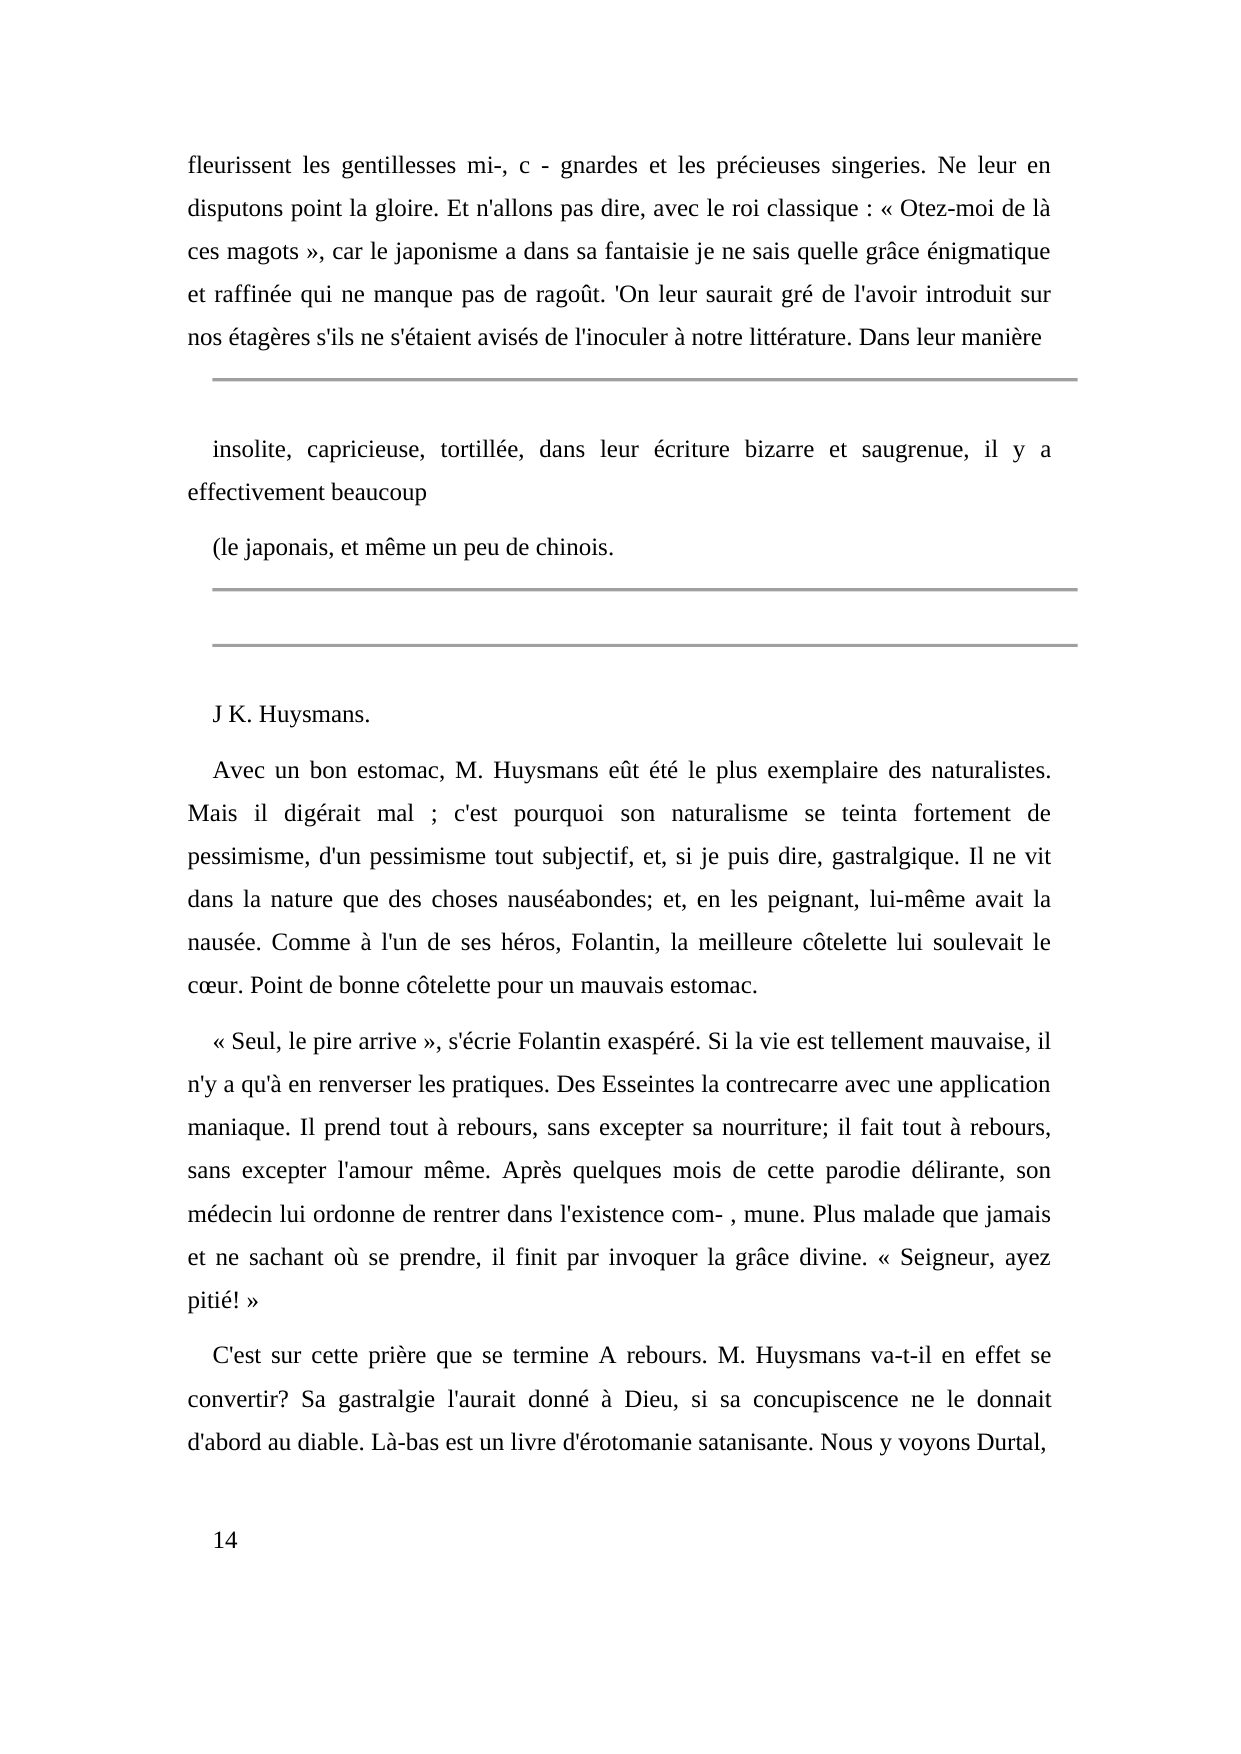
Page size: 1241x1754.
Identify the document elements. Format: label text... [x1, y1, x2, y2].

text (le japonais, et même un peu de chinois. [187, 532, 1053, 561]
text Avec un bon estomac, M. Huysmans eût été le plus exemplaire des naturalistes. Mais il digérait mal ; c'est pourquoi son naturalisme se teinta fortement de pessimisme, d'un pessimisme tout subjectif, et, si je puis dire, gastralgique. Il ne vit dans la nature que des choses nauséabondes; et, en les peignant, lui-même avait la nausée. Comme à l'un de ses héros, Folantin, la meilleure côtelette lui soulevait le cœur. Point de bonne côtelette pour un mauvais estomac. [187, 755, 1053, 999]
text insolite, capricieuse, tortillée, dans leur écriture bizarre et saugrenue, il y a effectivement beaucoup [187, 434, 1053, 506]
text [187, 150, 1053, 351]
text « Seul, le pire arrive », s'écrie Folantin exaspéré. Si la vie est tellement mauvaise, il n'y a qu'à en renverser les pratiques. Des Esseintes la contrecarre avec une application maniaque. Il prend tout à rebours, sans excepter sa nourriture; il fait tout à rebours, sans excepter l'amour même. Après quelques mois de cette parodie délirante, son médecin lui ordonne de rentrer dans l'existence com- , mune. Plus malade que jamais et ne sachant où se prendre, il finit par invoquer la grâce divine. « Seigneur, ayez pitié! » [187, 1026, 1053, 1314]
text J K. Huysmans. [187, 699, 1053, 728]
text C'est sur cette prière que se termine A rebours. M. Huysmans va-t-il en effet se convertir? Sa gastralgie l'aurait donné à Dieu, si sa concupiscence ne le donnait d'abord au diable. Là-bas est un livre d'érotomanie satanisante. Nous y voyons Durtal, [187, 1341, 1053, 1456]
